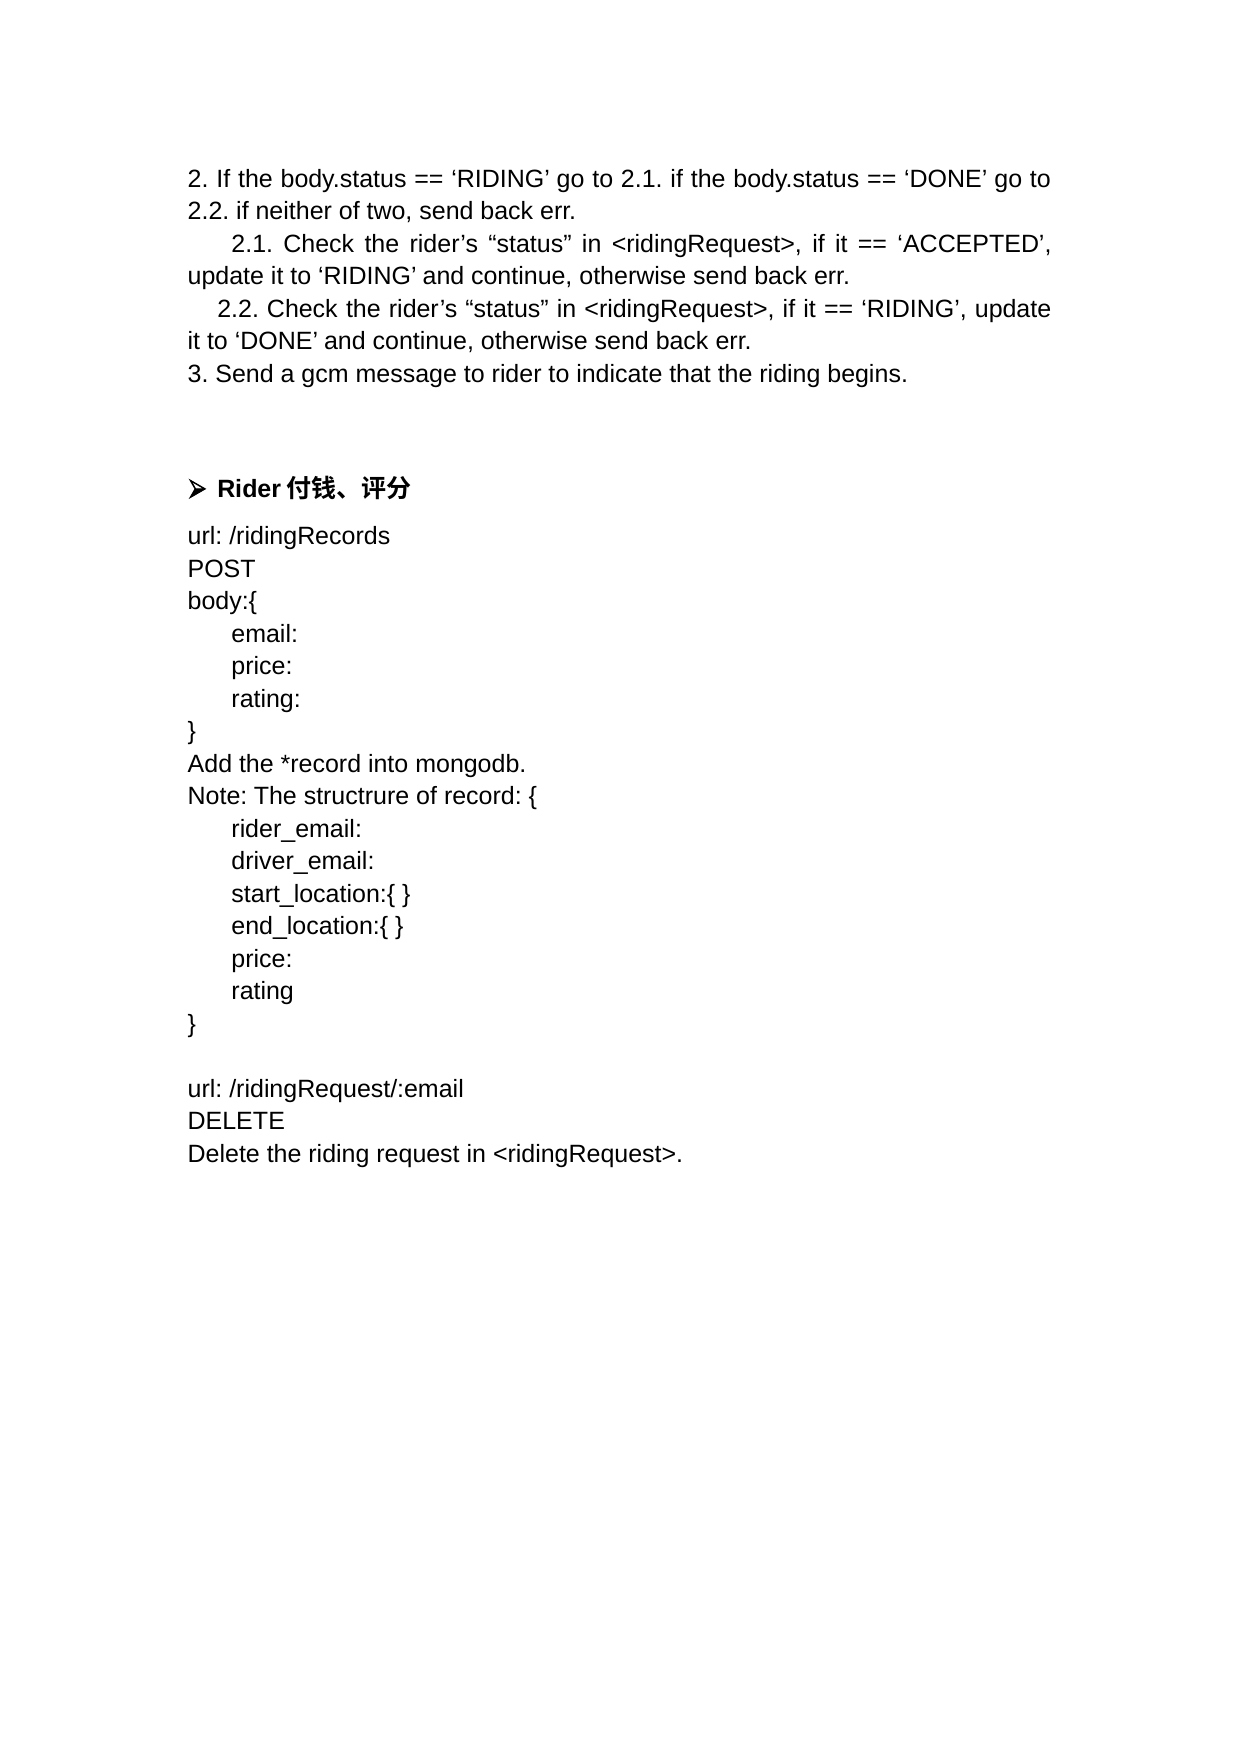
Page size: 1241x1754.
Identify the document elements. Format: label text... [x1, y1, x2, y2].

text url: /ridingRecords [187, 519, 1053, 552]
text rider_email: [187, 812, 1053, 844]
text } [187, 714, 1053, 747]
text price: [187, 942, 1053, 974]
text Add the *record into mongodb. [187, 747, 1053, 779]
text end_location:{ } [187, 909, 1053, 942]
text url: /ridingRequest/:email [187, 1072, 1053, 1104]
text 2.2. Check the rider’s “status” in <ridingRequest>, if it == ‘RIDING’, update it to ‘DONE’ and continue, otherwise send back err. [187, 292, 1053, 357]
text 3. Send a gcm message to rider to indicate that the riding begins. [187, 357, 1053, 389]
text Delete the riding request in <ridingRequest>. [187, 1137, 1053, 1169]
list Rider付钱、评分 [187, 454, 1053, 519]
text DELETE [187, 1104, 1053, 1137]
text body:{ [187, 584, 1053, 617]
text POST [187, 552, 1053, 584]
text email: [187, 617, 1053, 649]
text 2. If the body.status == ‘RIDING’ go to 2.1. if the body.status == ‘DONE’ go to 2.2. if neither of two, send back err. [187, 162, 1053, 227]
text start_location:{ } [187, 877, 1053, 909]
text 2.1. Check the rider’s “status” in <ridingRequest>, if it == ‘ACCEPTED’, update it to ‘RIDING’ and continue, otherwise send back err. [187, 227, 1053, 292]
text driver_email: [187, 844, 1053, 877]
text } [187, 1007, 1053, 1039]
text rating [187, 974, 1053, 1007]
text Note: The structrure of record: { [187, 779, 1053, 812]
text rating: [187, 682, 1053, 714]
text price: [187, 649, 1053, 682]
